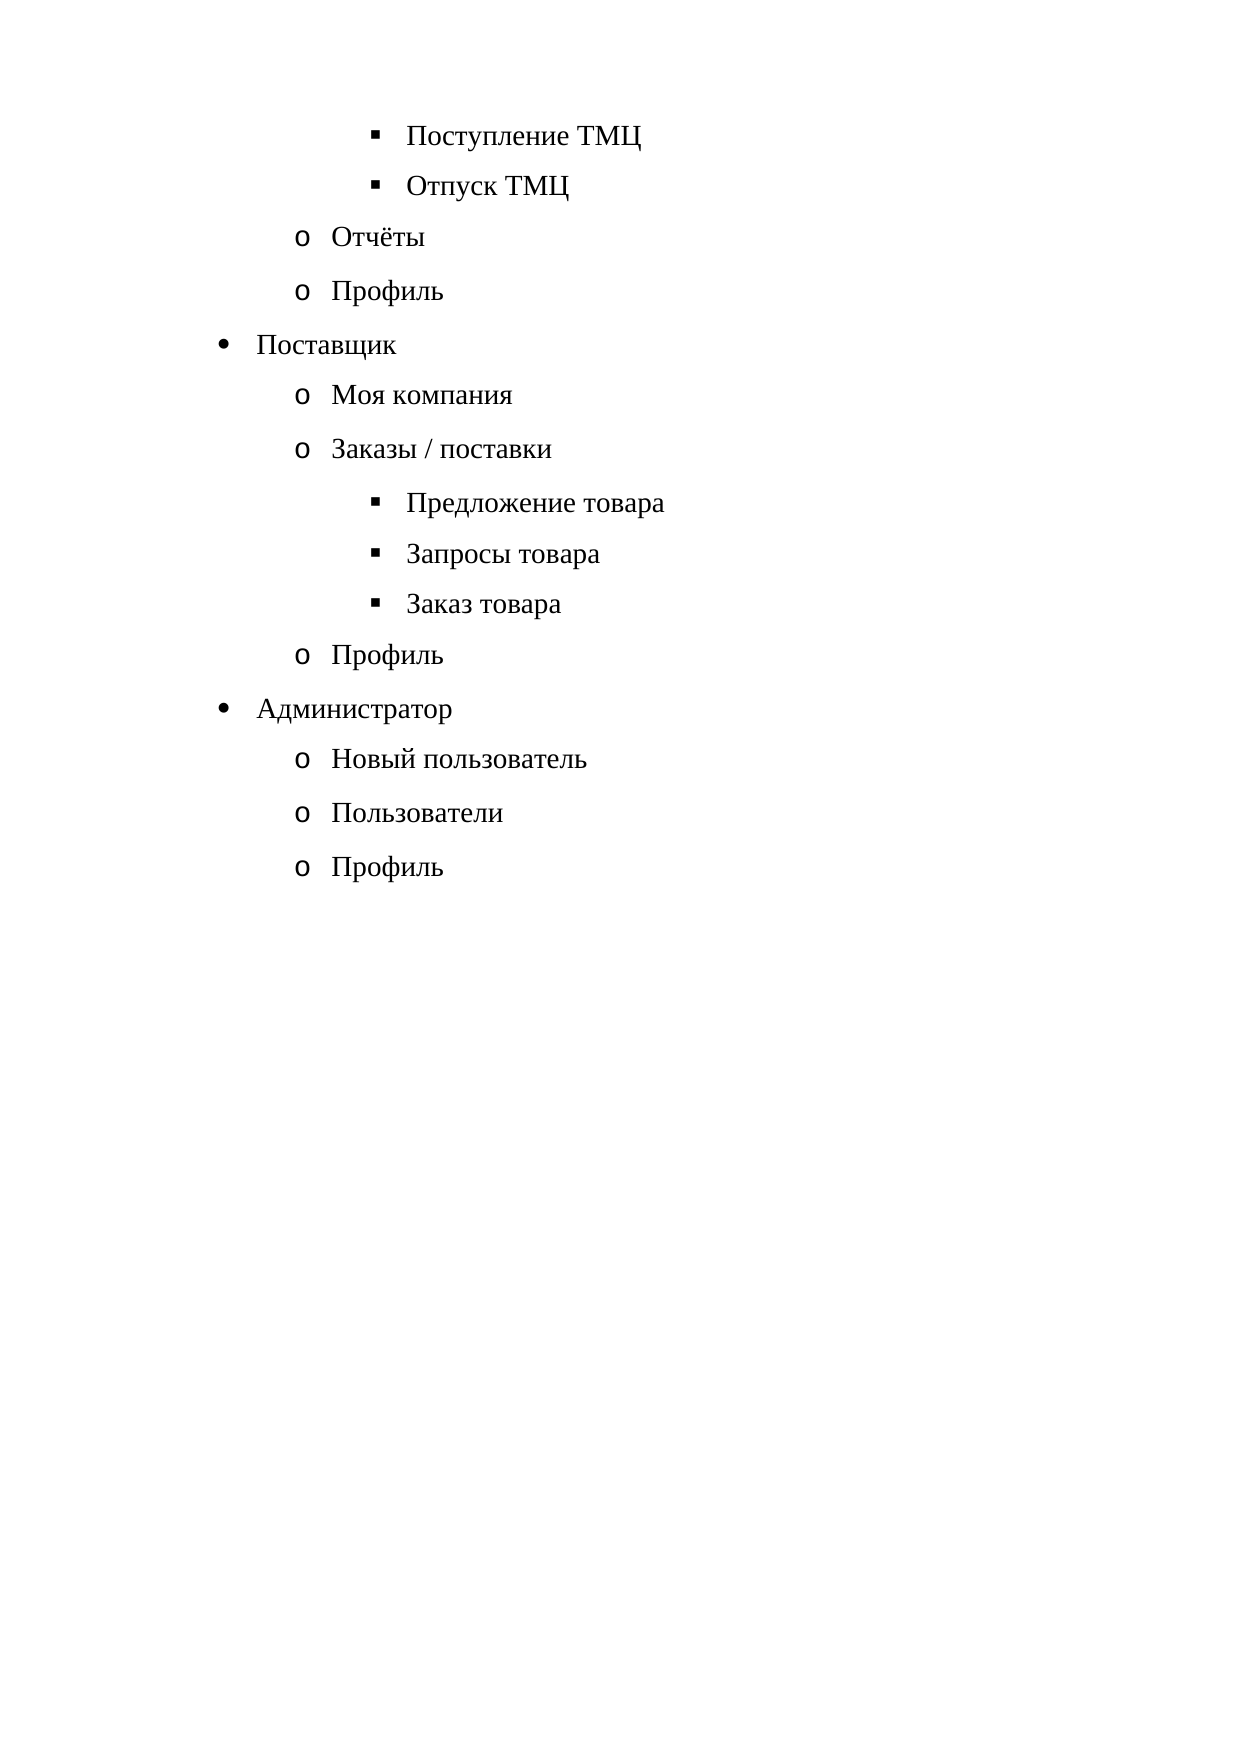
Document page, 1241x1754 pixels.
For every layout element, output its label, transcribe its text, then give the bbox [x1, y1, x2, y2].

list Поставщик [219, 327, 1152, 361]
list Профиль [294, 637, 1152, 673]
list Моя компания [294, 377, 1152, 413]
list Предложение товара [369, 486, 1152, 519]
list Новый пользователь [294, 741, 1152, 777]
list Поступление ТМЦ [369, 118, 1152, 152]
list Запросы товара [369, 536, 1152, 570]
list Пользователи [294, 795, 1152, 831]
list Отпуск ТМЦ [369, 168, 1152, 202]
list Профиль [294, 273, 1152, 309]
list Заказы / поставки [294, 432, 1152, 468]
list Профиль [294, 849, 1152, 886]
list Администратор [219, 691, 1152, 724]
list Отчёты [294, 219, 1152, 255]
list Заказ товара [369, 586, 1152, 620]
